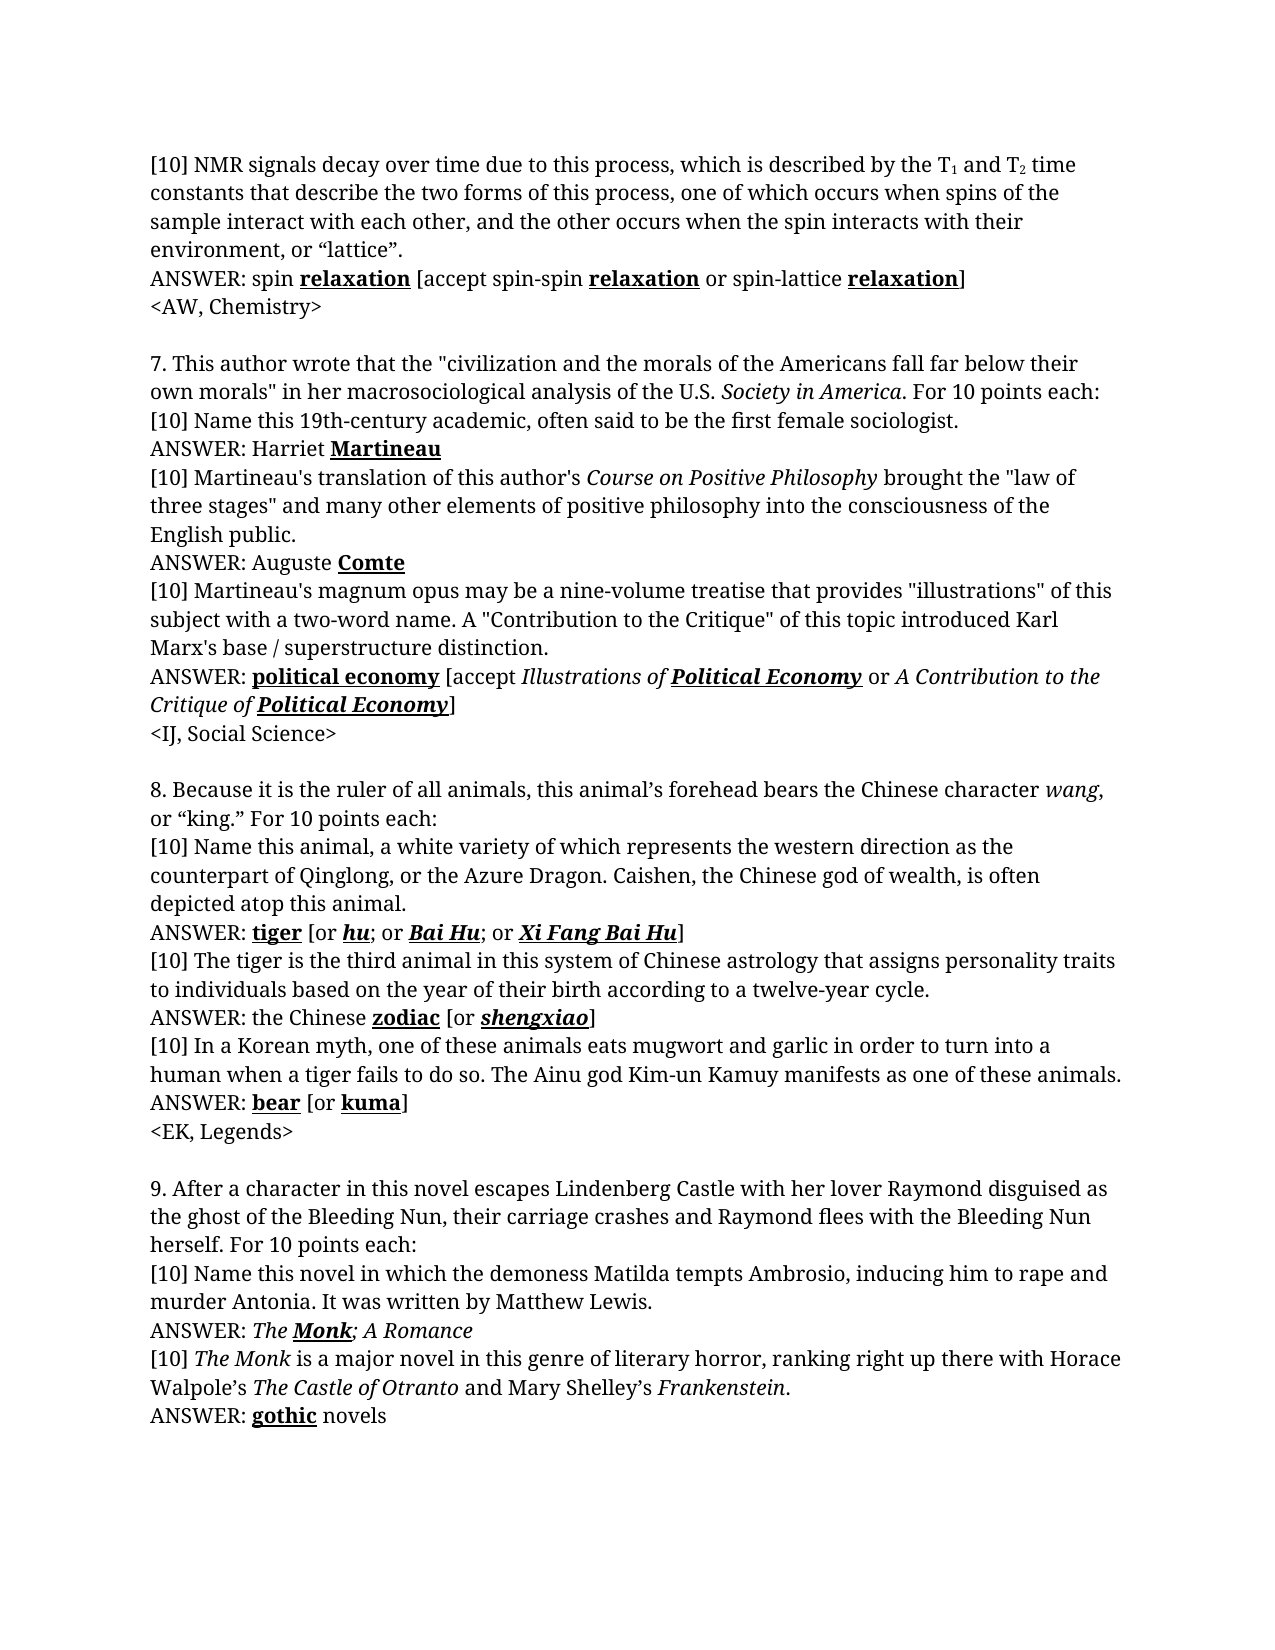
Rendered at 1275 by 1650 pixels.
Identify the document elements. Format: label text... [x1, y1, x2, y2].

text [10] Name this novel in which the demoness Matilda tempts Ambrosio, inducing him to rape and murder Antonia. It was written by Matthew Lewis. [150, 1259, 1125, 1316]
text <EK, Legends> [150, 1117, 1125, 1145]
text ANSWER: The Monk; A Romance [150, 1316, 1125, 1344]
text ANSWER: Auguste Comte [150, 548, 1125, 577]
text ANSWER: Harriet Martineau [150, 434, 1125, 463]
text <IJ, Social Science> [150, 719, 1125, 747]
text ANSWER: tiger [or hu; or Bai Hu; or Xi Fang Bai Hu] [150, 918, 1125, 946]
text 7. This author wrote that the "civilization and the morals of the Americans fall far below their own morals" in her macrosociological analysis of the U.S. Society in America. For 10 points each: [150, 349, 1125, 406]
text <AW, Chemistry> [150, 292, 1125, 321]
text ANSWER: gothic novels [150, 1401, 1125, 1430]
text ANSWER: spin relaxation [accept spin-spin relaxation or spin-lattice relaxation] [150, 264, 1125, 292]
text [10] Name this 19th-century academic, often said to be the first female sociologist. [150, 406, 1125, 434]
text 9. After a character in this novel escapes Lindenberg Castle with her lover Raymond disguised as the ghost of the Bleeding Nun, their carriage crashes and Raymond flees with the Bleeding Nun herself. For 10 points each: [150, 1174, 1125, 1259]
text [10] The tiger is the third animal in this system of Chinese astrology that assigns personality traits to individuals based on the year of their birth according to a twelve-year cycle. [150, 946, 1125, 1003]
text [10] Martineau's translation of this author's Course on Positive Philosophy brought the "law of three stages" and many other elements of positive philosophy into the consciousness of the English public. [150, 463, 1125, 548]
text ANSWER: political economy [accept Illustrations of Political Economy or A Contribution to the Critique of Political Economy] [150, 662, 1125, 719]
text [10] The Monk is a major novel in this genre of literary horror, ranking right up there with Horace Walpole’s The Castle of Otranto and Mary Shelley’s Frankenstein. [150, 1344, 1125, 1401]
text [10] NMR signals decay over time due to this process, which is described by the T1 and T2 time constants that describe the two forms of this process, one of which occurs when spins of the sample interact with each other, and the other occurs when the spin interacts with their environment, or “lattice”. [150, 150, 1125, 264]
text 8. Because it is the ruler of all animals, this animal’s forehead bears the Chinese character wang, or “king.” For 10 points each: [150, 776, 1125, 832]
text ANSWER: the Chinese zodiac [or shengxiao] [150, 1003, 1125, 1032]
text [10] In a Korean myth, one of these animals eats mugwort and garlic in order to turn into a human when a tiger fails to do so. The Ainu god Kim-un Kamuy manifests as one of these animals. [150, 1032, 1125, 1088]
text [10] Martineau's magnum opus may be a nine-volume treatise that provides "illustrations" of this subject with a two-word name. A "Contribution to the Critique" of this topic introduced Karl Marx's base / superstructure distinction. [150, 577, 1125, 662]
text [10] Name this animal, a white variety of which represents the western direction as the counterpart of Qinglong, or the Azure Dragon. Caishen, the Chinese god of wealth, is often depicted atop this animal. [150, 832, 1125, 918]
text ANSWER: bear [or kuma] [150, 1088, 1125, 1117]
